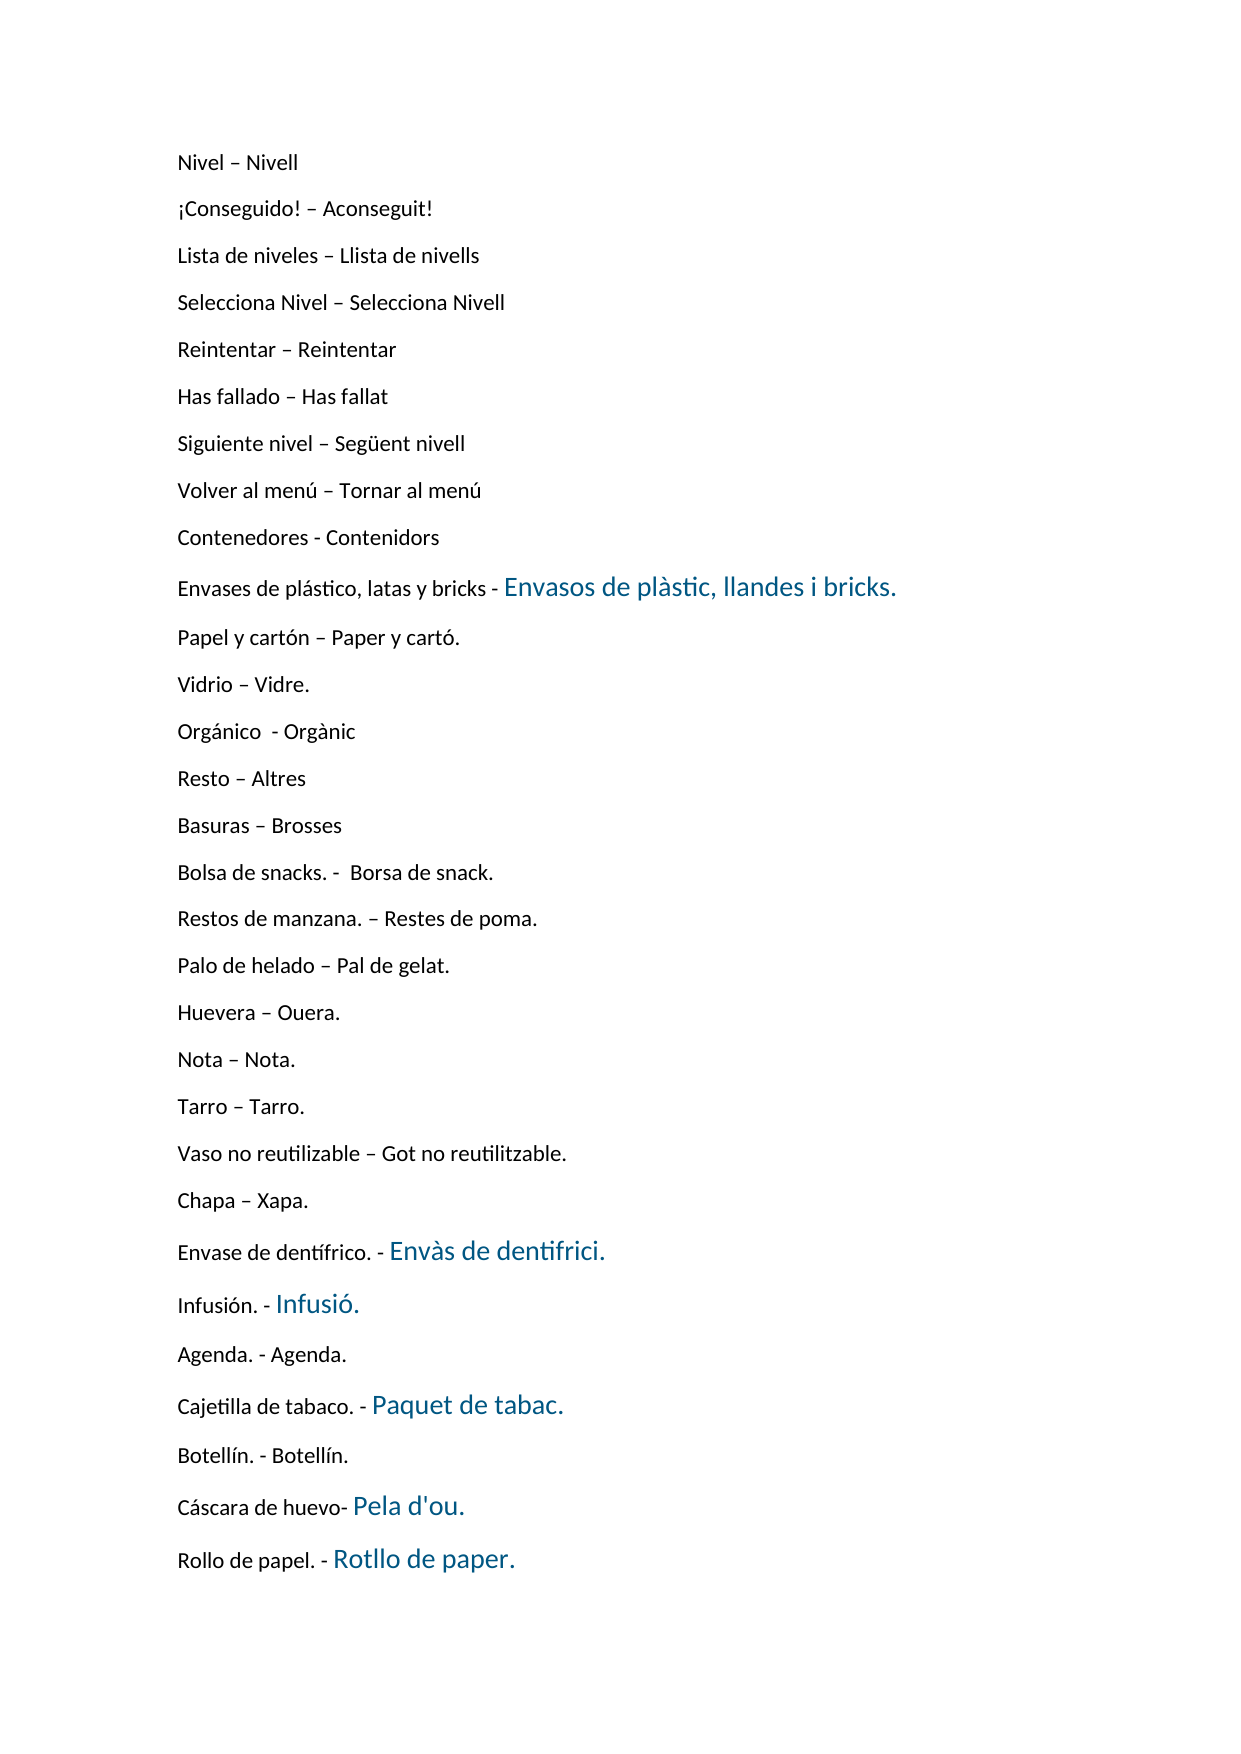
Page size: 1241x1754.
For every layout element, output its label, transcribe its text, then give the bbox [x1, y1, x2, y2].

text Vidrio – Vidre. [177, 670, 1063, 698]
text Selecciona Nivel – Selecciona Nivell [177, 288, 1063, 316]
text Palo de helado – Pal de gelat. [177, 951, 1063, 979]
text Papel y cartón – Paper y cartó. [177, 623, 1063, 651]
text Nivel – Nivell [177, 148, 1063, 176]
text Tarro – Tarro. [177, 1092, 1063, 1120]
text Envase de dentífrico. - Envàs de dentifrici. [177, 1233, 1063, 1267]
text Reintentar – Reintentar [177, 335, 1063, 363]
text Contenedores - Contenidors [177, 523, 1063, 551]
text Envases de plástico, latas y bricks - Envasos de plàstic, llandes i bricks. [177, 569, 1063, 604]
text Rollo de papel. - Rotllo de paper. [177, 1541, 1063, 1576]
text Huevera – Ouera. [177, 998, 1063, 1026]
text Has fallado – Has fallat [177, 382, 1063, 410]
text Resto – Altres [177, 764, 1063, 792]
text Bolsa de snacks. - Borsa de snack. [177, 858, 1063, 886]
text Cáscara de huevo- Pela d'ou. [177, 1488, 1063, 1522]
text Volver al menú – Tornar al menú [177, 476, 1063, 504]
text ¡Conseguido! – Aconseguit! [177, 194, 1063, 222]
text Cajetilla de tabaco. - Paquet de tabac. [177, 1387, 1063, 1421]
text Siguiente nivel – Següent nivell [177, 429, 1063, 457]
text Lista de niveles – Llista de nivells [177, 241, 1063, 269]
text Chapa – Xapa. [177, 1186, 1063, 1214]
text Botellín. - Botellín. [177, 1441, 1063, 1469]
text Basuras – Brosses [177, 811, 1063, 839]
text Nota – Nota. [177, 1045, 1063, 1073]
text Infusión. - Infusió. [177, 1286, 1063, 1321]
text Agenda. - Agenda. [177, 1340, 1063, 1368]
text Restos de manzana. – Restes de poma. [177, 904, 1063, 932]
text Orgánico - Orgànic [177, 717, 1063, 745]
text Vaso no reutilizable – Got no reutilitzable. [177, 1139, 1063, 1167]
